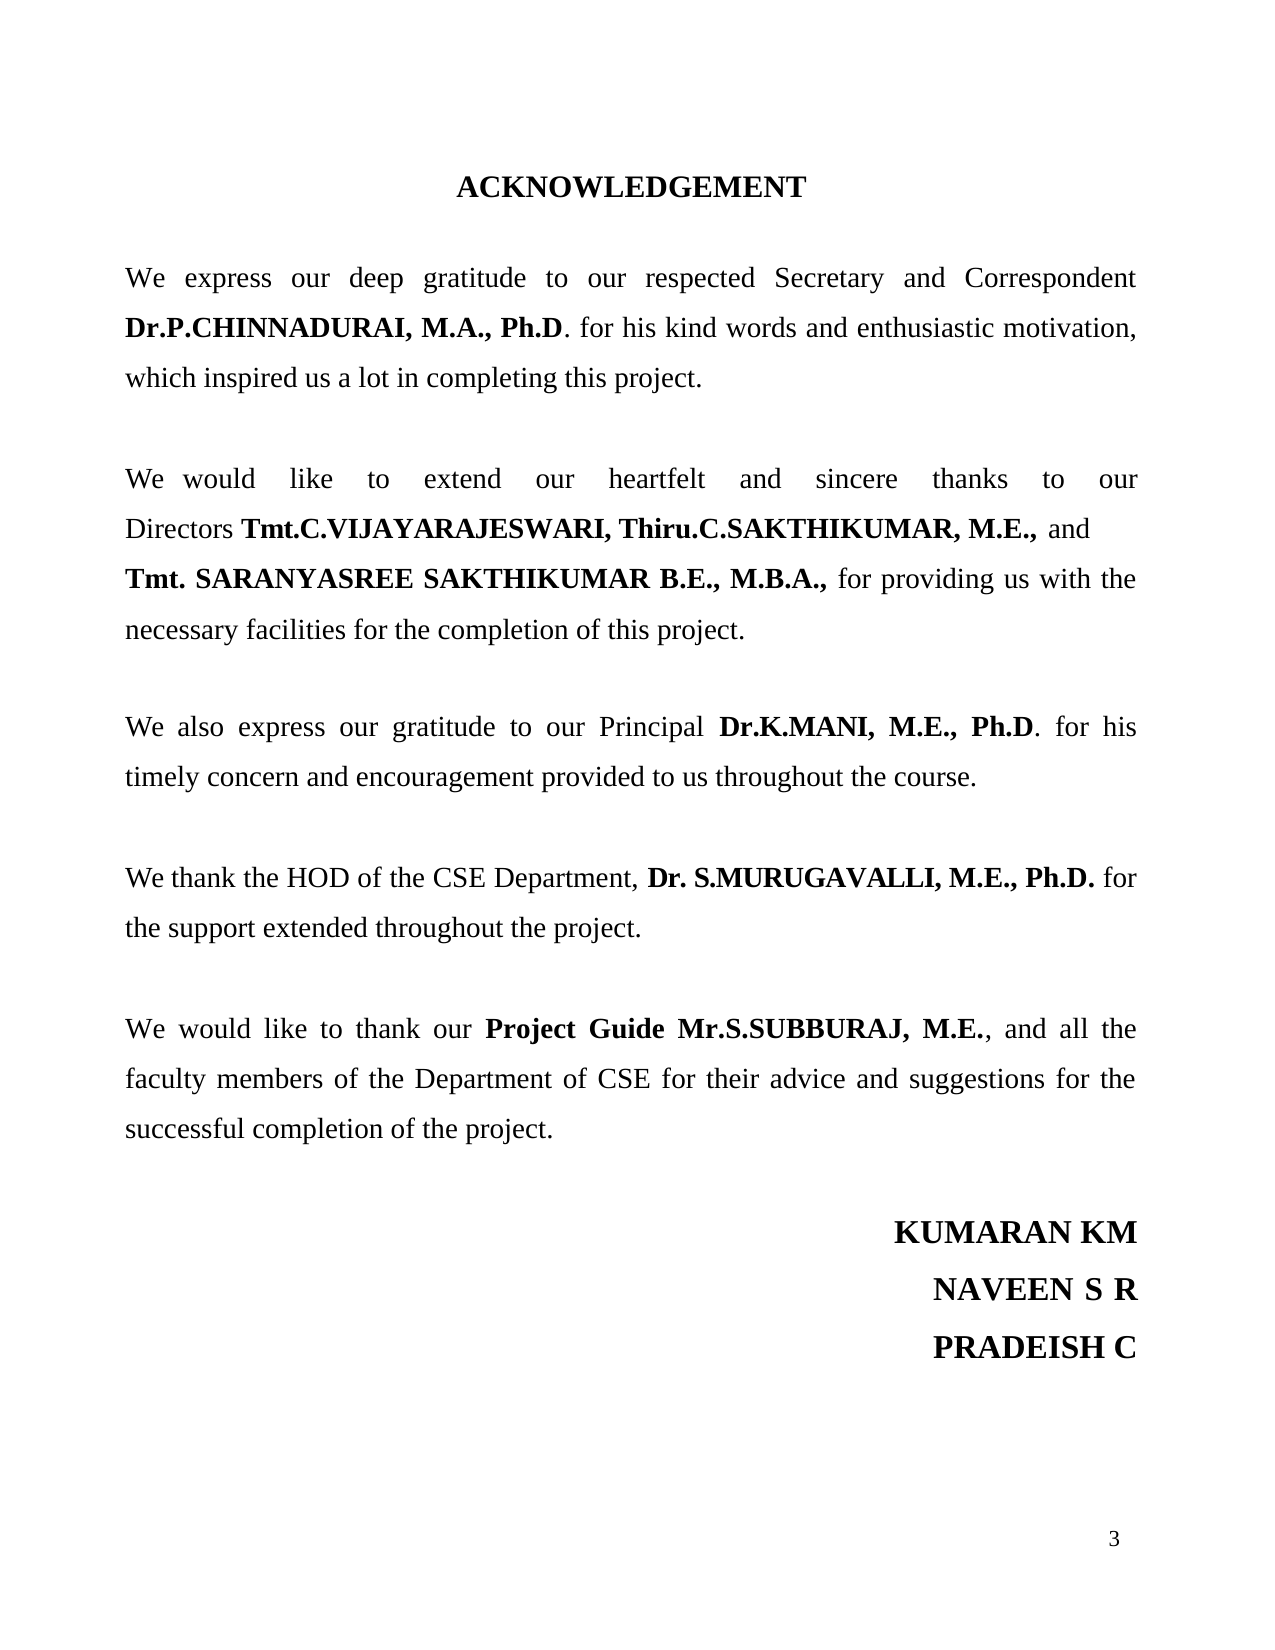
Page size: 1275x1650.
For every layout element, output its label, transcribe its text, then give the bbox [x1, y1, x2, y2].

subtitle KUMARAN KM NAVEEN S R PRADEISH C [894, 1212, 1138, 1365]
text We thank the HOD of the CSE Department, Dr. S.MURUGAVALLI, M.E., Ph.D. for the support extended throughout the project. [125, 860, 1137, 944]
text We express our deep gratitude to our respected Secretary and Correspondent Dr.P.CHINNADURAI, M.A., Ph.D. for his kind words and enthusiastic motivation, which inspired us a lot in completing this project. [125, 260, 1138, 394]
text We would like to thank our Project Guide Mr.S.SUBBURAJ, M.E., and all the faculty members of the Department of CSE for their advice and suggestions for the successful completion of the project. [125, 1011, 1137, 1145]
text Tmt. SARANYASREE SAKTHIKUMAR B.E., M.B.A., for providing us with the necessary facilities for the completion of this project. [125, 562, 1136, 645]
text We would like to extend our heartfelt and sincere thanks to our Directors Tmt.C.VIJAYARAJESWARI, Thiru.C.SAKTHIKUMAR, M.E., and [125, 461, 1138, 545]
text ACKNOWLEDGEMENT [315, 168, 948, 204]
text We also express our gratitude to our Principal Dr.K.MANI, M.E., Ph.D. for his timely concern and encouragement provided to us throughout the course. [125, 709, 1137, 793]
